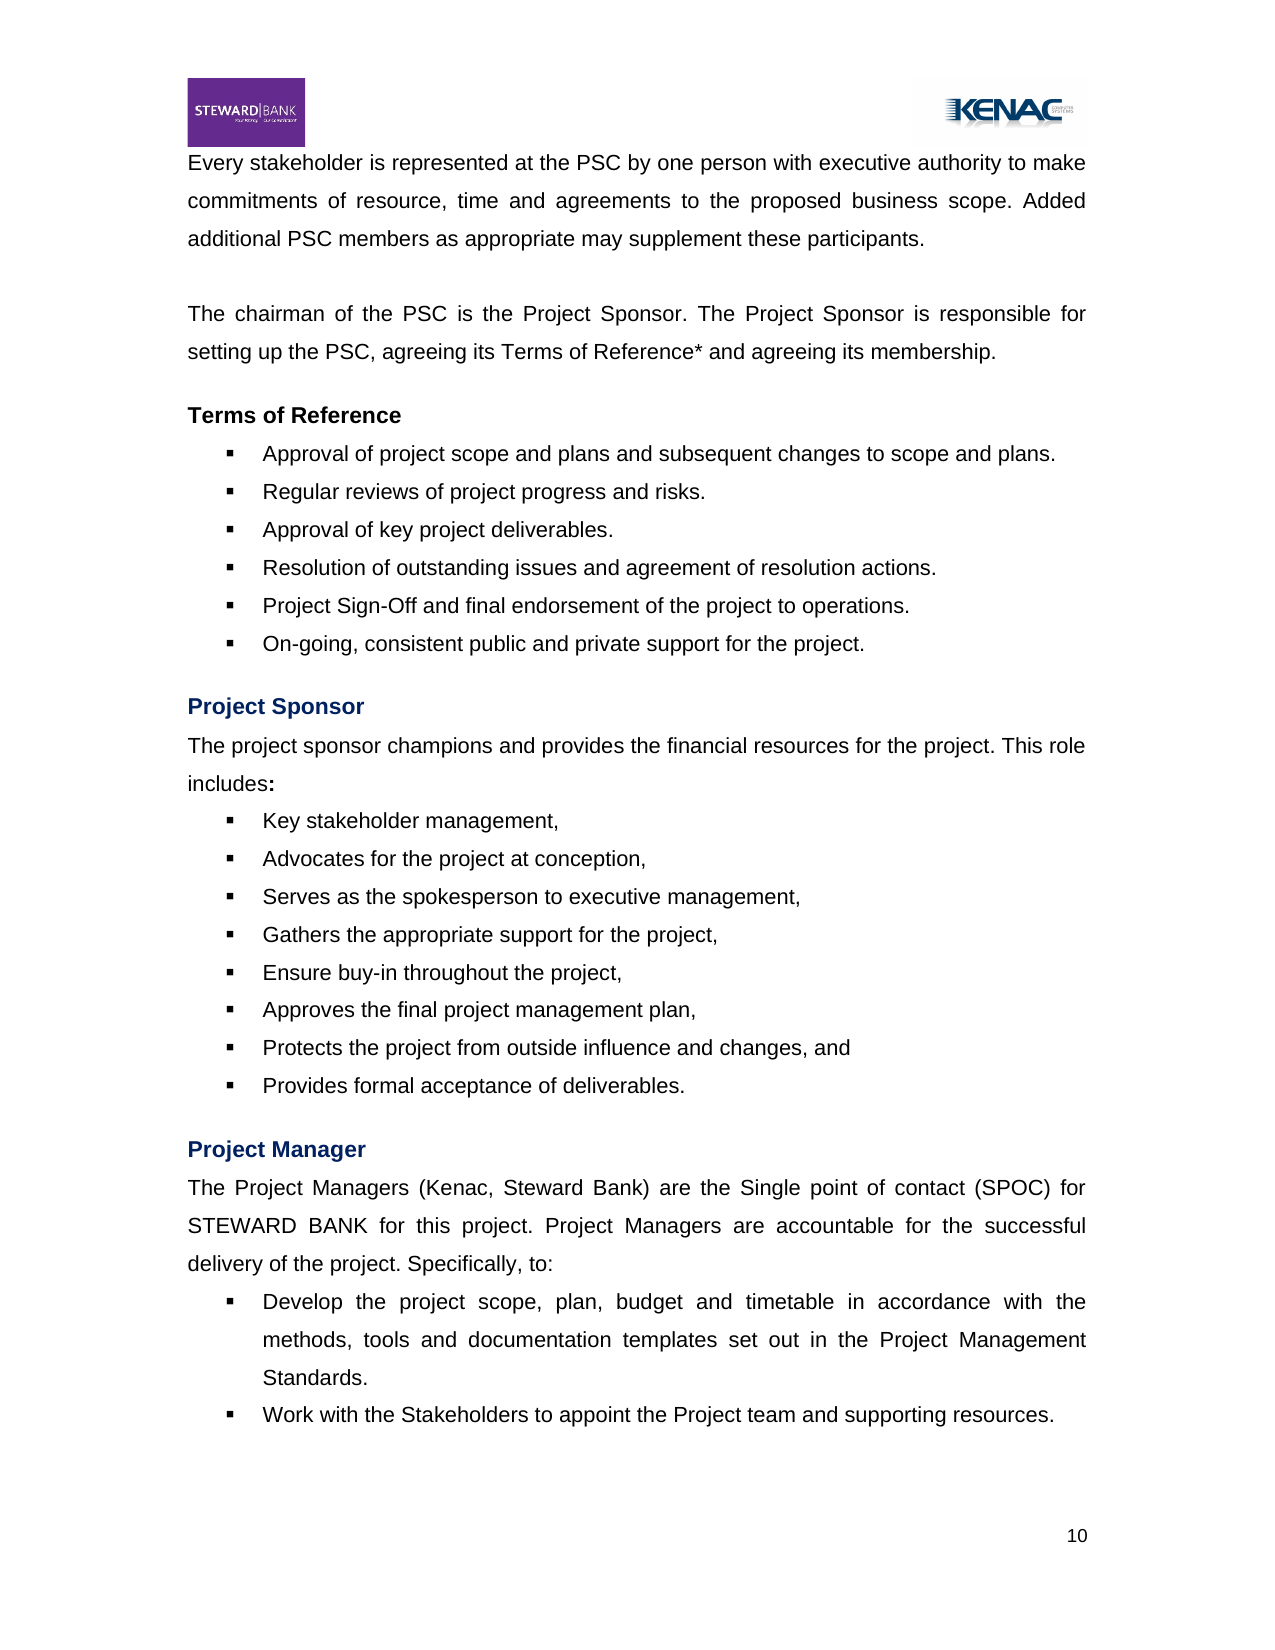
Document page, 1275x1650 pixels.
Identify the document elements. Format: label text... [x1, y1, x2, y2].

list Develop the project scope, plan, budget and timetable in accordance with the methods, tools and documentation templates set out in the Project Management Standards. [225, 1289, 1087, 1389]
list Approves the final project management plan, [225, 997, 1087, 1023]
list The project sponsor champions and provides the financial resources for the project. This role includes: [187, 733, 1087, 796]
list Key stakeholder management, [225, 808, 1087, 833]
subtitle Project Sponsor [187, 693, 1087, 719]
list Advocates for the project at conception, [225, 846, 1087, 871]
list The chairman of the is the Project Sponsor. The Project Sponsor is responsible for setting up the , agreeing its Terms of Reference* and agreeing its membership. [187, 301, 1087, 364]
picture [912, 75, 1088, 147]
list Serves as the spokesperson to executive management, [225, 884, 1087, 909]
list Gathers the appropriate support for the project, [225, 922, 1087, 947]
list Terms of Reference [187, 402, 1087, 428]
list On-going, consistent public and private support for the project. [225, 630, 1087, 656]
list Provides formal acceptance of deliverables. [225, 1073, 1087, 1098]
list Work with the Stakeholders to appoint the Project team and supporting resources. [225, 1402, 1087, 1427]
list Protects the project from outside influence and changes, and [225, 1035, 1087, 1060]
list The Project Managers (Kenac, Steward Bank) are the Single point of contact (SPOC) for STEWARD BANK for this project. Project Managers are accountable for the successful delivery of the project. Specifically, to: [187, 1175, 1087, 1276]
list Regular reviews of project progress and risks. [225, 479, 1087, 504]
list Approval of key project deliverables. [225, 517, 1087, 542]
subtitle Project Manager [187, 1136, 1087, 1162]
list Project Sign-Off and final endorsement of the project to operations. [225, 593, 1087, 618]
list Resolution of outstanding issues and agreement of resolution actions. [225, 555, 1087, 580]
picture [187, 78, 306, 147]
list Every stakeholder is represented at the by one person with executive authority to make commitments of resource, time and agreements to the proposed business scope. Added additional PSC members as appropriate may supplement these participants. [187, 150, 1087, 251]
list Approval of project scope and plans and subsequent changes to scope and plans. [225, 441, 1087, 467]
list Ensure buy-in throughout the project, [225, 959, 1087, 985]
